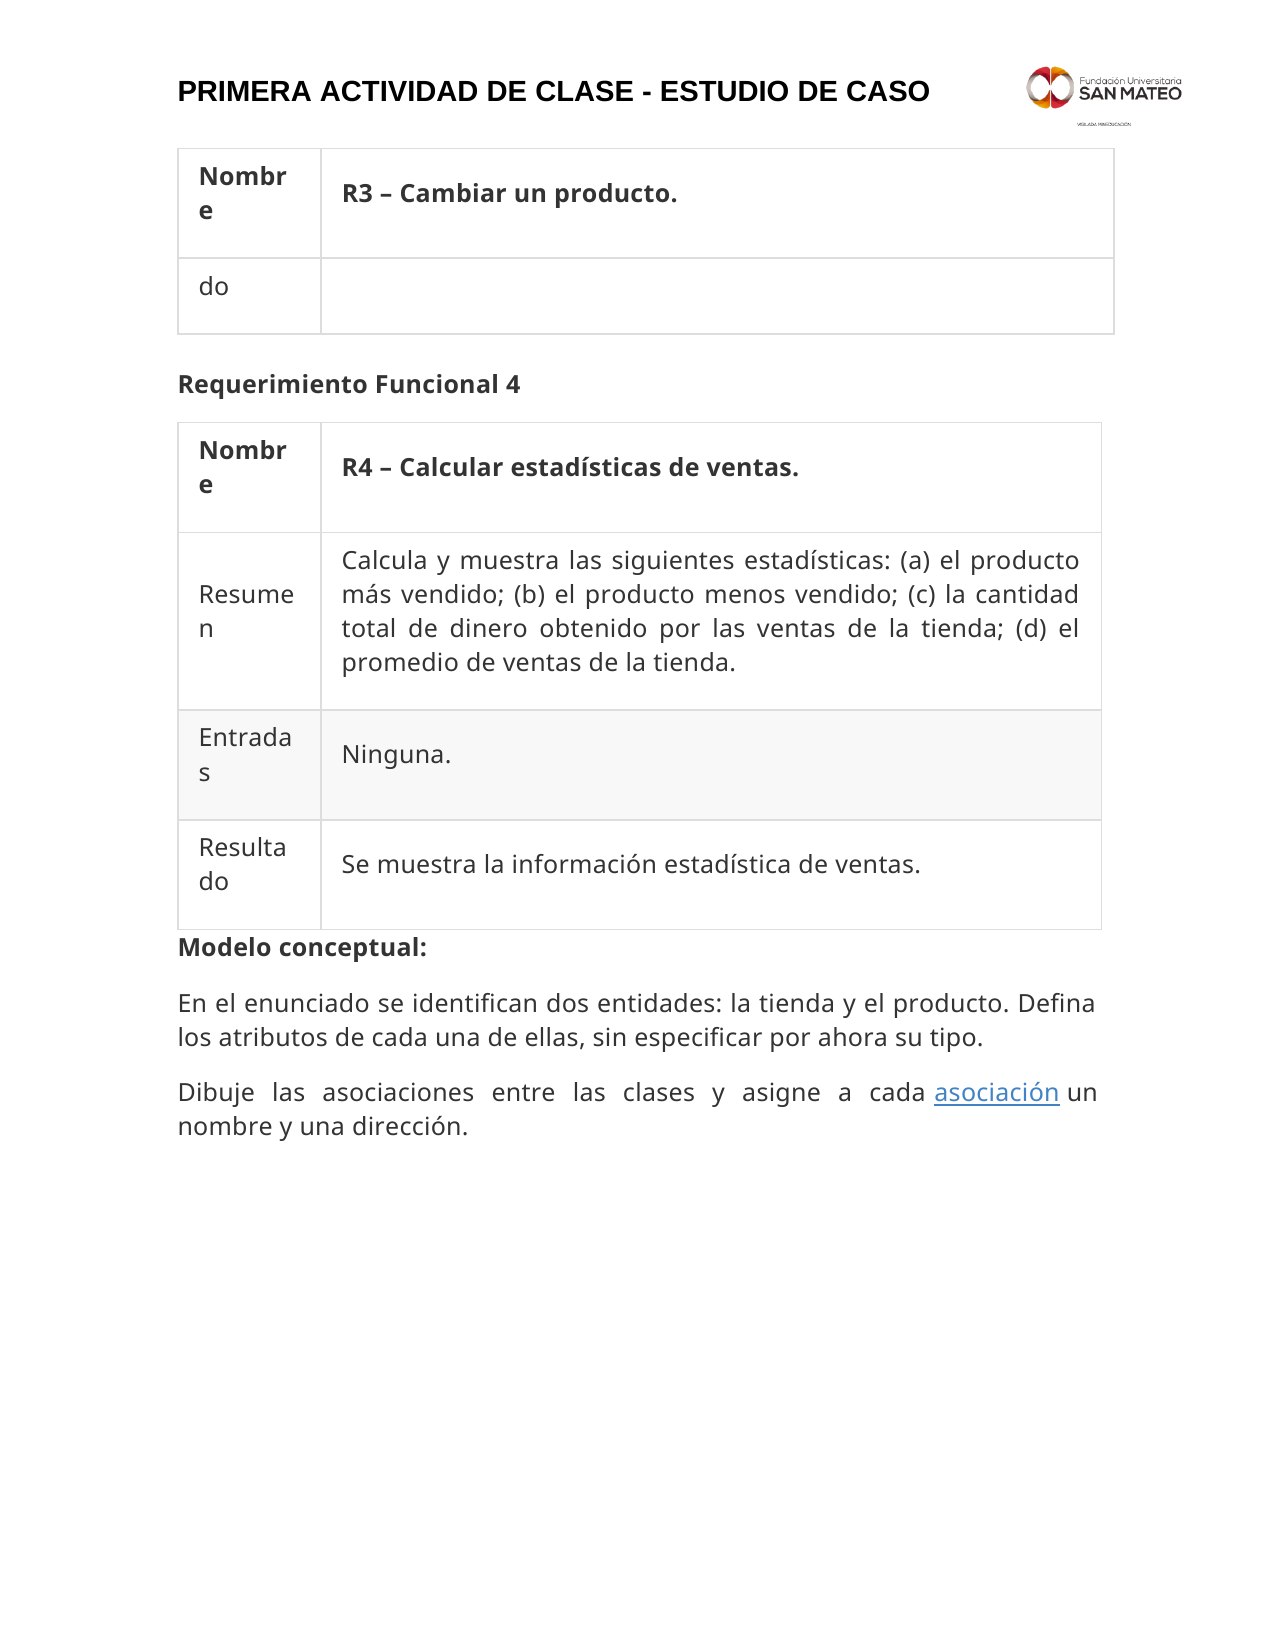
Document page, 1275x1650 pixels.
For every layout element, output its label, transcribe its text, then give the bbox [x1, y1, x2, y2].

table_cell Se muestra la información estadística de ventas. [322, 821, 1101, 928]
table_cell Calcula y muestra las siguientes estadísticas: (a) el producto más vendido; (b) el producto menos vendido; (c) la cantidad total de dinero obtenido por las ventas de la tienda; (d) el promedio de ventas de la tienda. [322, 533, 1101, 709]
table_header R3 – Cambiar un producto. [322, 149, 1113, 257]
table_header Nombre [179, 149, 320, 257]
text Dibuje las asociaciones entre las clases y asigne a cada asociación un nombre y una dirección. [177, 1075, 1098, 1143]
table_cell Entradas [179, 711, 320, 819]
table_cell Resultado [179, 259, 320, 333]
table_header Nombre [179, 423, 320, 531]
table_cell Resumen [179, 533, 320, 709]
table_cell Ninguna. [322, 711, 1101, 819]
picture [953, 48, 1255, 132]
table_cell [322, 259, 1113, 333]
table_header R4 – Calcular estadísticas de ventas. [322, 423, 1101, 531]
text Modelo conceptual: [177, 930, 1098, 964]
text Requerimiento Funcional 4 [177, 366, 1098, 400]
text En el enunciado se identifican dos entidades: la tienda y el producto. Defina los atributos de cada una de ellas, sin especificar por ahora su tipo. [177, 985, 1098, 1053]
table_cell Resultado [179, 821, 320, 928]
